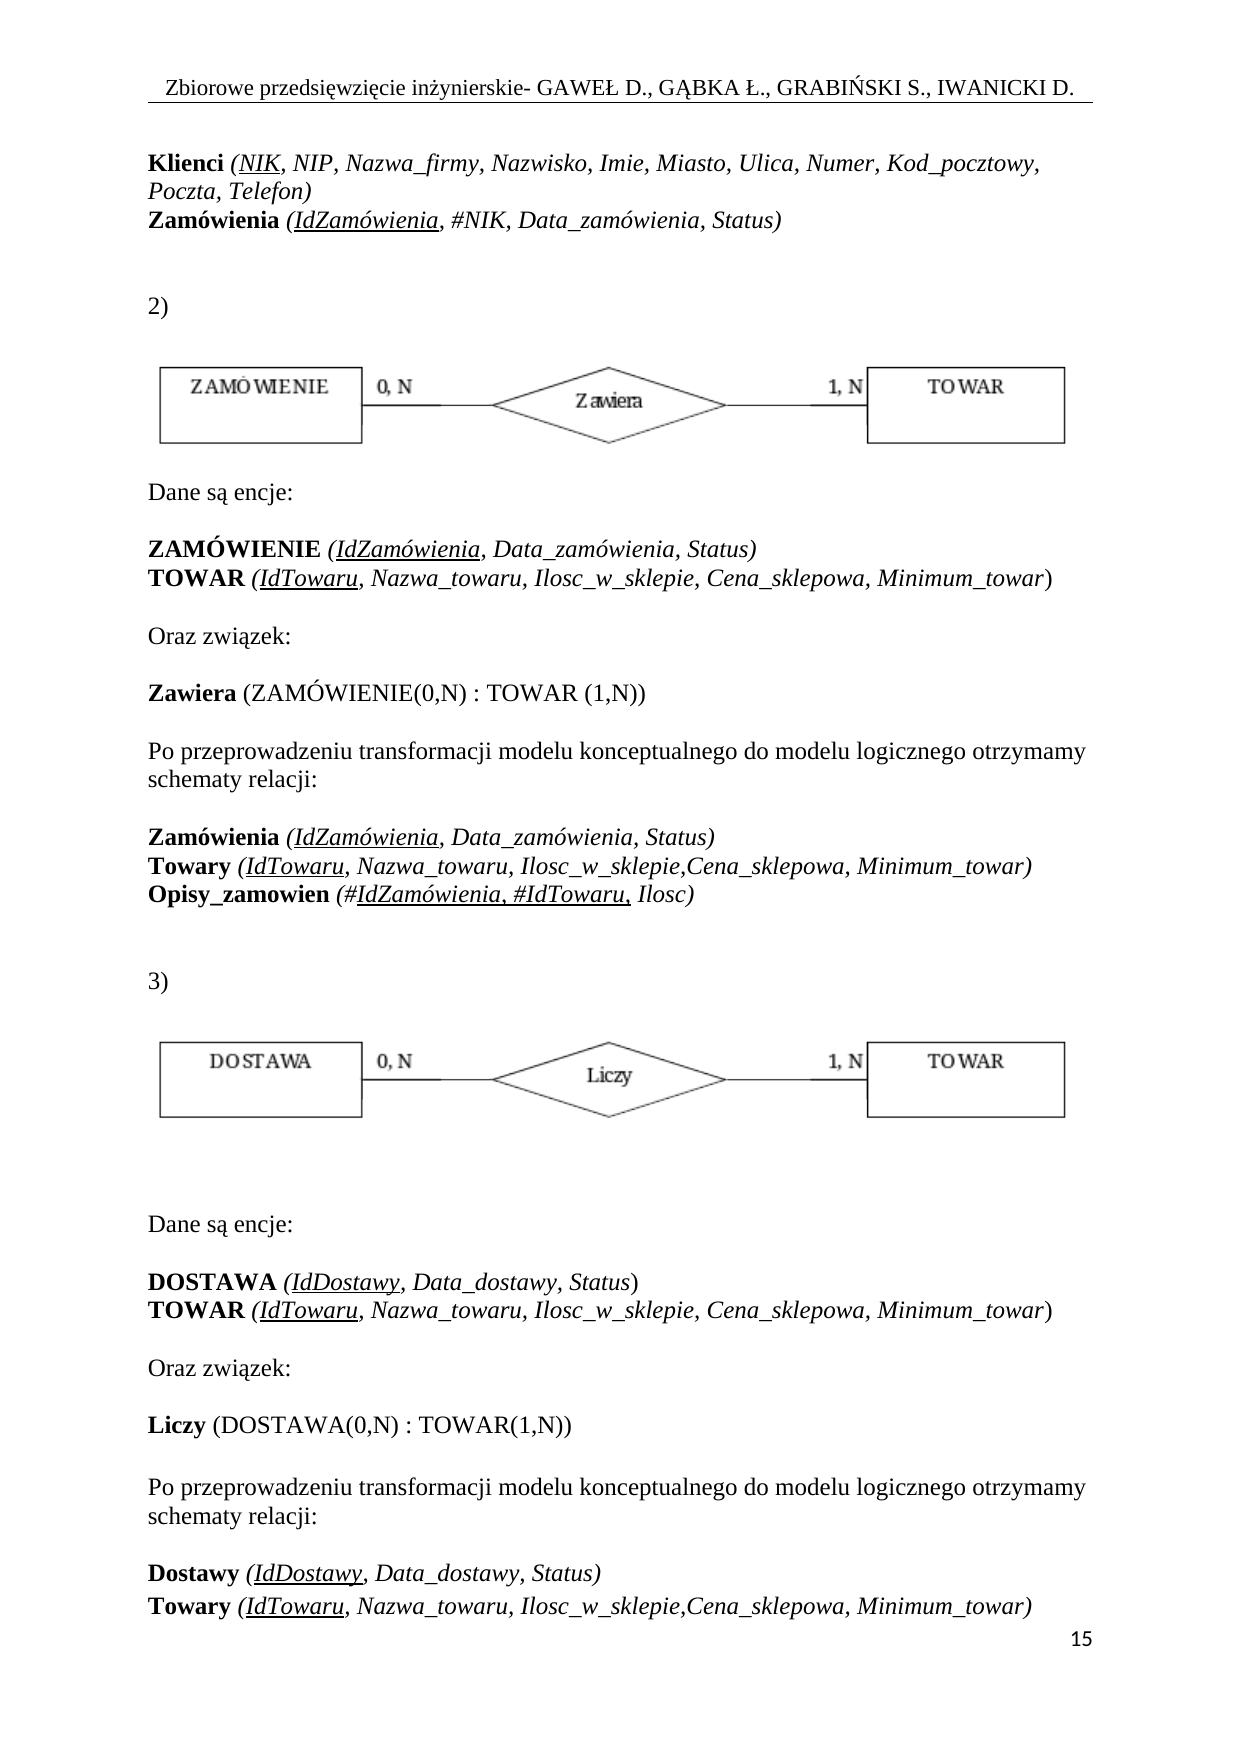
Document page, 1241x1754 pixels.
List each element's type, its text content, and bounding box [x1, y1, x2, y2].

text Dane są encje: [148, 477, 1093, 506]
text Klienci (NIK, NIP, Nazwa_firmy, Nazwisko, Imie, Miasto, Ulica, Numer, Kod_pocztowy, Poczta, Telefon) [148, 148, 1093, 205]
text Po przeprowadzeniu transformacji modelu konceptualnego do modelu logicznego otrzymamy schematy relacji: [148, 736, 1093, 793]
text Po przeprowadzeniu transformacji modelu konceptualnego do modelu logicznego otrzymamy schematy relacji: [148, 1472, 1093, 1529]
text Zamówienia (IdZamówienia, Data_zamówienia, Status) [148, 822, 1093, 851]
text Liczy (DOSTAWA(0,N) : TOWAR(1,N)) [148, 1410, 1093, 1439]
text Towary (IdTowaru, Nazwa_towaru, Ilosc_w_sklepie,Cena_sklepowa, Minimum_towar) [148, 851, 1093, 879]
text Oraz związek: [148, 621, 1093, 649]
text Oraz związek: [148, 1353, 1093, 1382]
text TOWAR (IdTowaru, Nazwa_towaru, Ilosc_w_sklepie, Cena_sklepowa, Minimum_towar) [148, 563, 1093, 592]
text Towary (IdTowaru, Nazwa_towaru, Ilosc_w_sklepie,Cena_sklepowa, Minimum_towar) [148, 1591, 1093, 1620]
text DOSTAWA (IdDostawy, Data_dostawy, Status) [148, 1267, 1093, 1295]
text Zamówienia (IdZamówienia, #NIK, Data_zamówienia, Status) [148, 205, 1093, 234]
text ZAMÓWIENIE (IdZamówienia, Data_zamówienia, Status) [148, 534, 1093, 563]
text Opisy_zamowien (#IdZamówienia, #IdTowaru, Ilosc) [148, 879, 1093, 908]
text 2) [148, 291, 1093, 320]
text Dostawy (IdDostawy, Data_dostawy, Status) [148, 1558, 1093, 1587]
text TOWAR (IdTowaru, Nazwa_towaru, Ilosc_w_sklepie, Cena_sklepowa, Minimum_towar) [148, 1295, 1093, 1324]
text Dane są encje: [148, 1209, 1093, 1238]
text 3) [148, 966, 1093, 994]
text Zawiera (ZAMÓWIENIE(0,N) : TOWAR (1,N)) [148, 678, 1093, 707]
